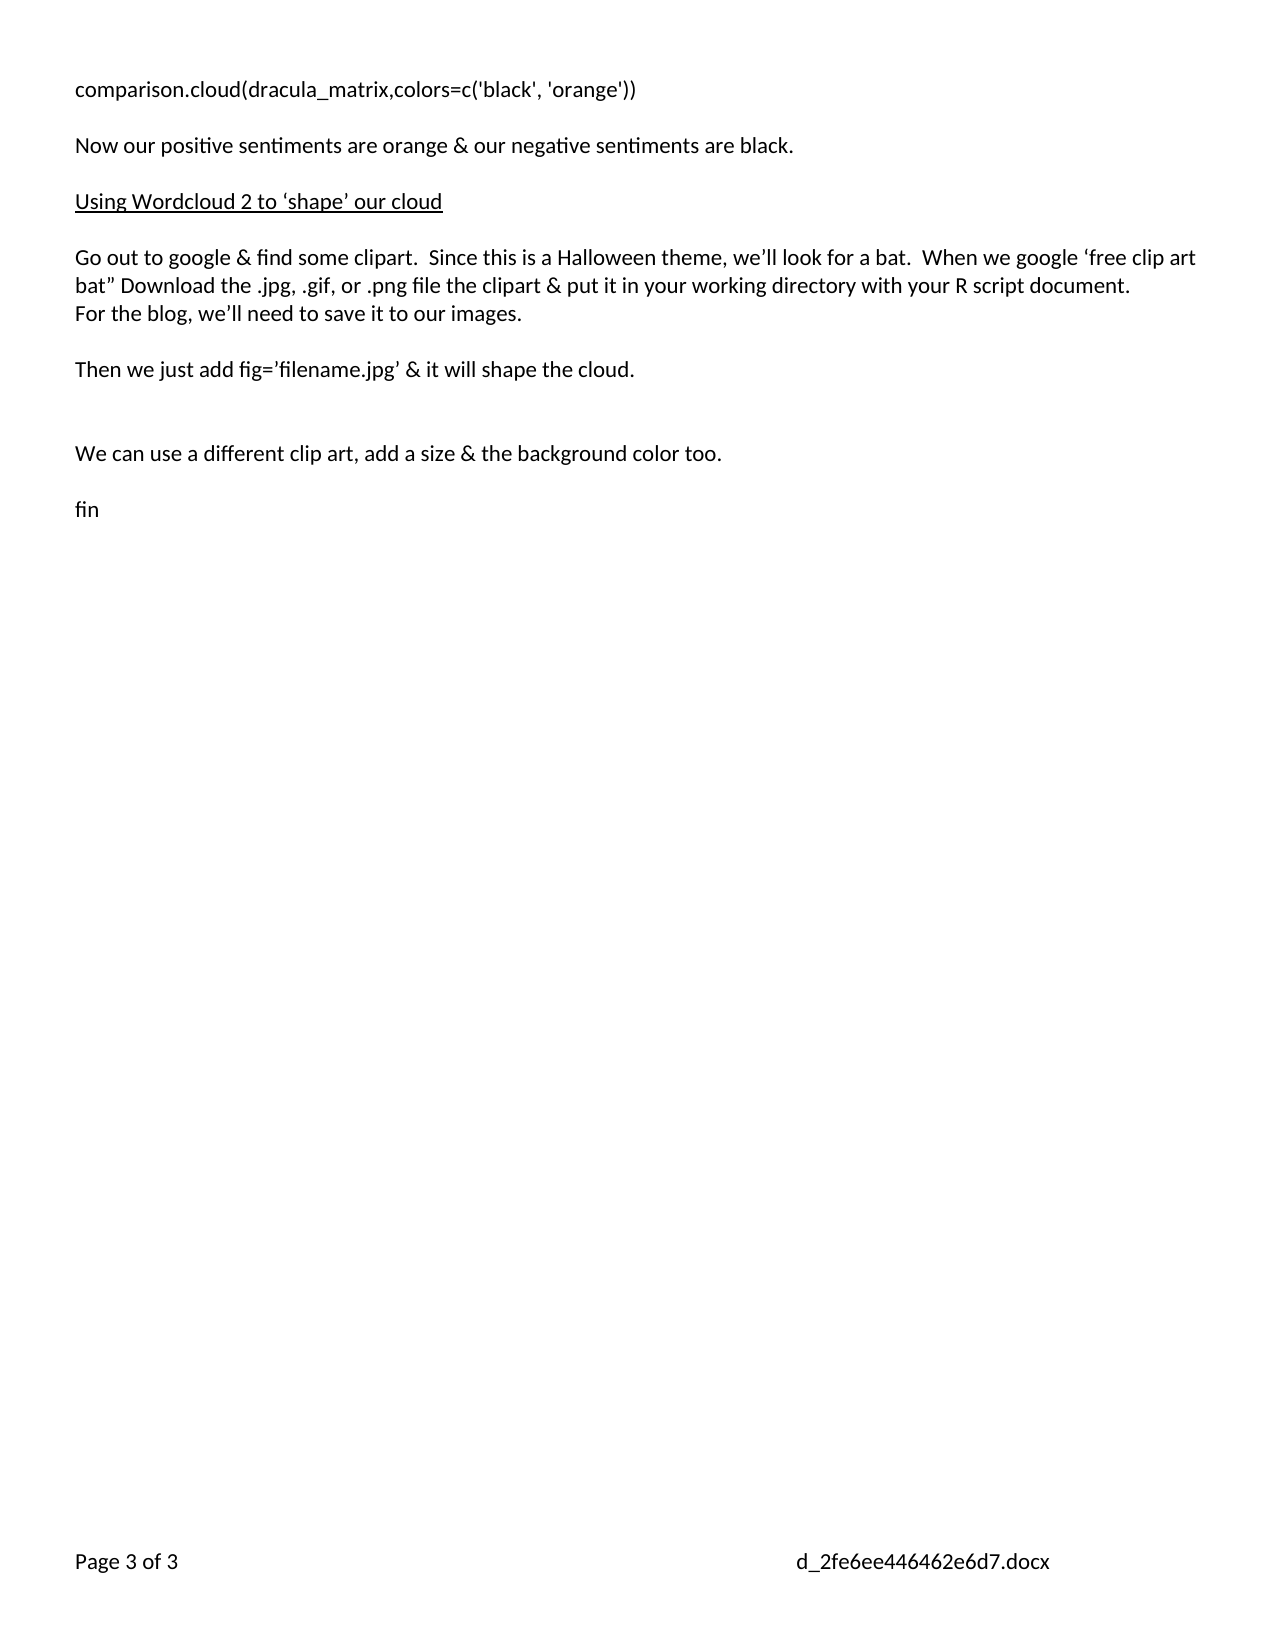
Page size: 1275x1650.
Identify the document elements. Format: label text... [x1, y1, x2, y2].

text comparison.cloud(dracula_matrix,colors=c('black', 'orange')) [75, 75, 1200, 103]
text Go out to google & find some clipart. Since this is a Halloween theme, we’ll look for a bat. When we google ‘free clip art bat” Download the .jpg, .gif, or .png file the clipart & put it in your working directory with your R script document. [75, 243, 1200, 299]
text Now our positive sentiments are orange & our negative sentiments are black. [75, 131, 1200, 159]
text Using Wordcloud 2 to ‘shape’ our cloud [75, 187, 1200, 215]
text We can use a different clip art, add a size & the background color too. [75, 439, 1200, 467]
text Then we just add fig=’filename.jpg’ & it will shape the cloud. [75, 355, 1200, 383]
text For the blog, we’ll need to save it to our images. [75, 299, 1200, 327]
text fin [75, 495, 1200, 523]
